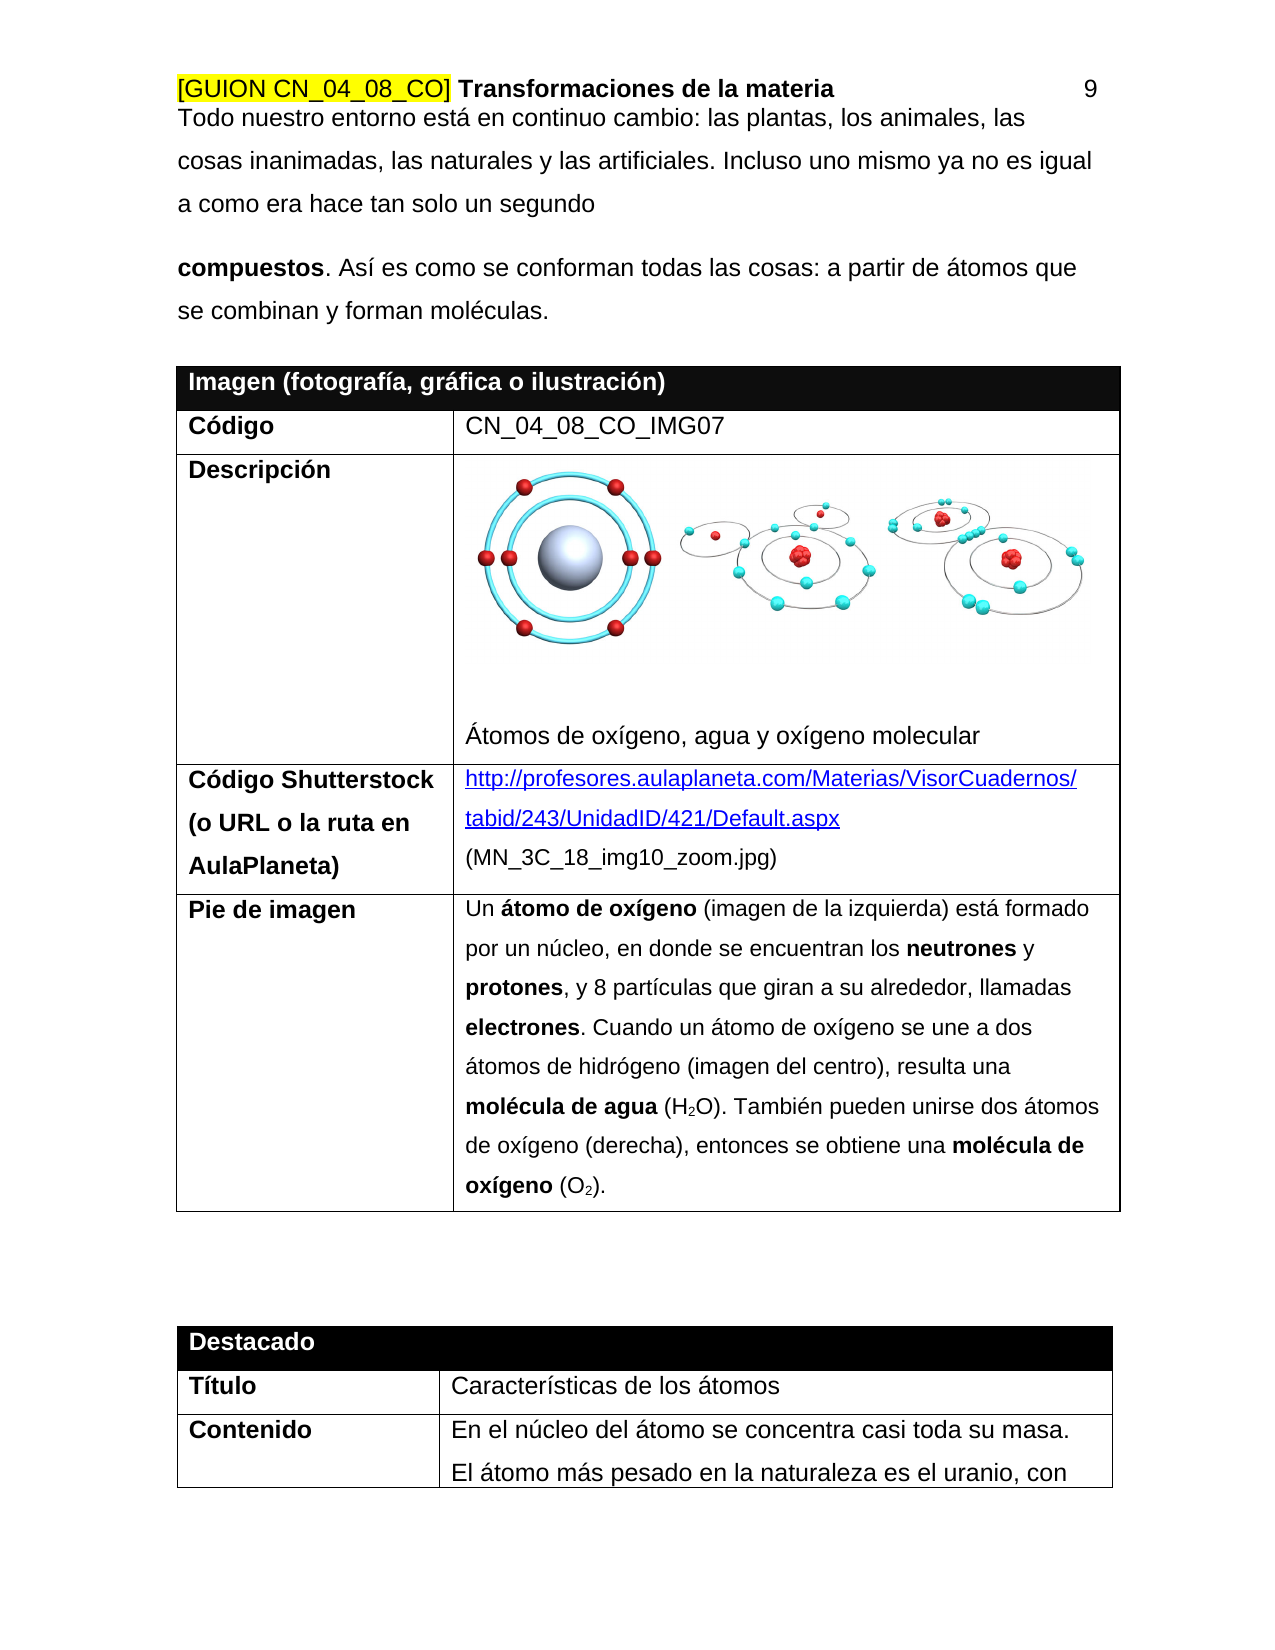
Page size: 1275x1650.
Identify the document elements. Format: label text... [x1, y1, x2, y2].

table_cell CN_04_08_CO_IMG07 [454, 411, 1119, 454]
table_cell Descripción [177, 455, 453, 764]
table_cell http://profesores.aulaplaneta.com/Materias/VisorCuadernos/tabid/243/UnidadID/421/Default.aspx (MN_3C_18_img10_zoom.jpg) [454, 765, 1119, 894]
picture [465, 455, 1091, 664]
table_cell Pie de imagen [177, 895, 453, 1211]
table_cell Código Shutterstock (o URL o la ruta en AulaPlaneta) [177, 765, 453, 894]
table_cell Características de los átomos [440, 1371, 1112, 1414]
table_header Imagen (fotografía, gráfica o ilustración) [177, 367, 1119, 410]
table_header Destacado [178, 1327, 1112, 1370]
table_cell Un átomo de oxígeno (imagen de la izquierda) está formado por un núcleo, en donde se encuentran los neutrones y protones, y 8 partículas que giran a su alrededor, llamadas electrones. Cuando un átomo de oxígeno se une a dos átomos de hidrógeno (imagen del centro), resulta una molécula de agua (H2O). También pueden unirse dos átomos de oxígeno (derecha), entonces se obtiene una molécula de oxígeno (O2). [454, 895, 1119, 1211]
table_cell Código [177, 411, 453, 454]
table_cell Contenido [178, 1415, 439, 1487]
table_cell Título [178, 1371, 439, 1414]
table_cell Átomos de oxígeno, agua y oxígeno molecular [454, 455, 1119, 764]
